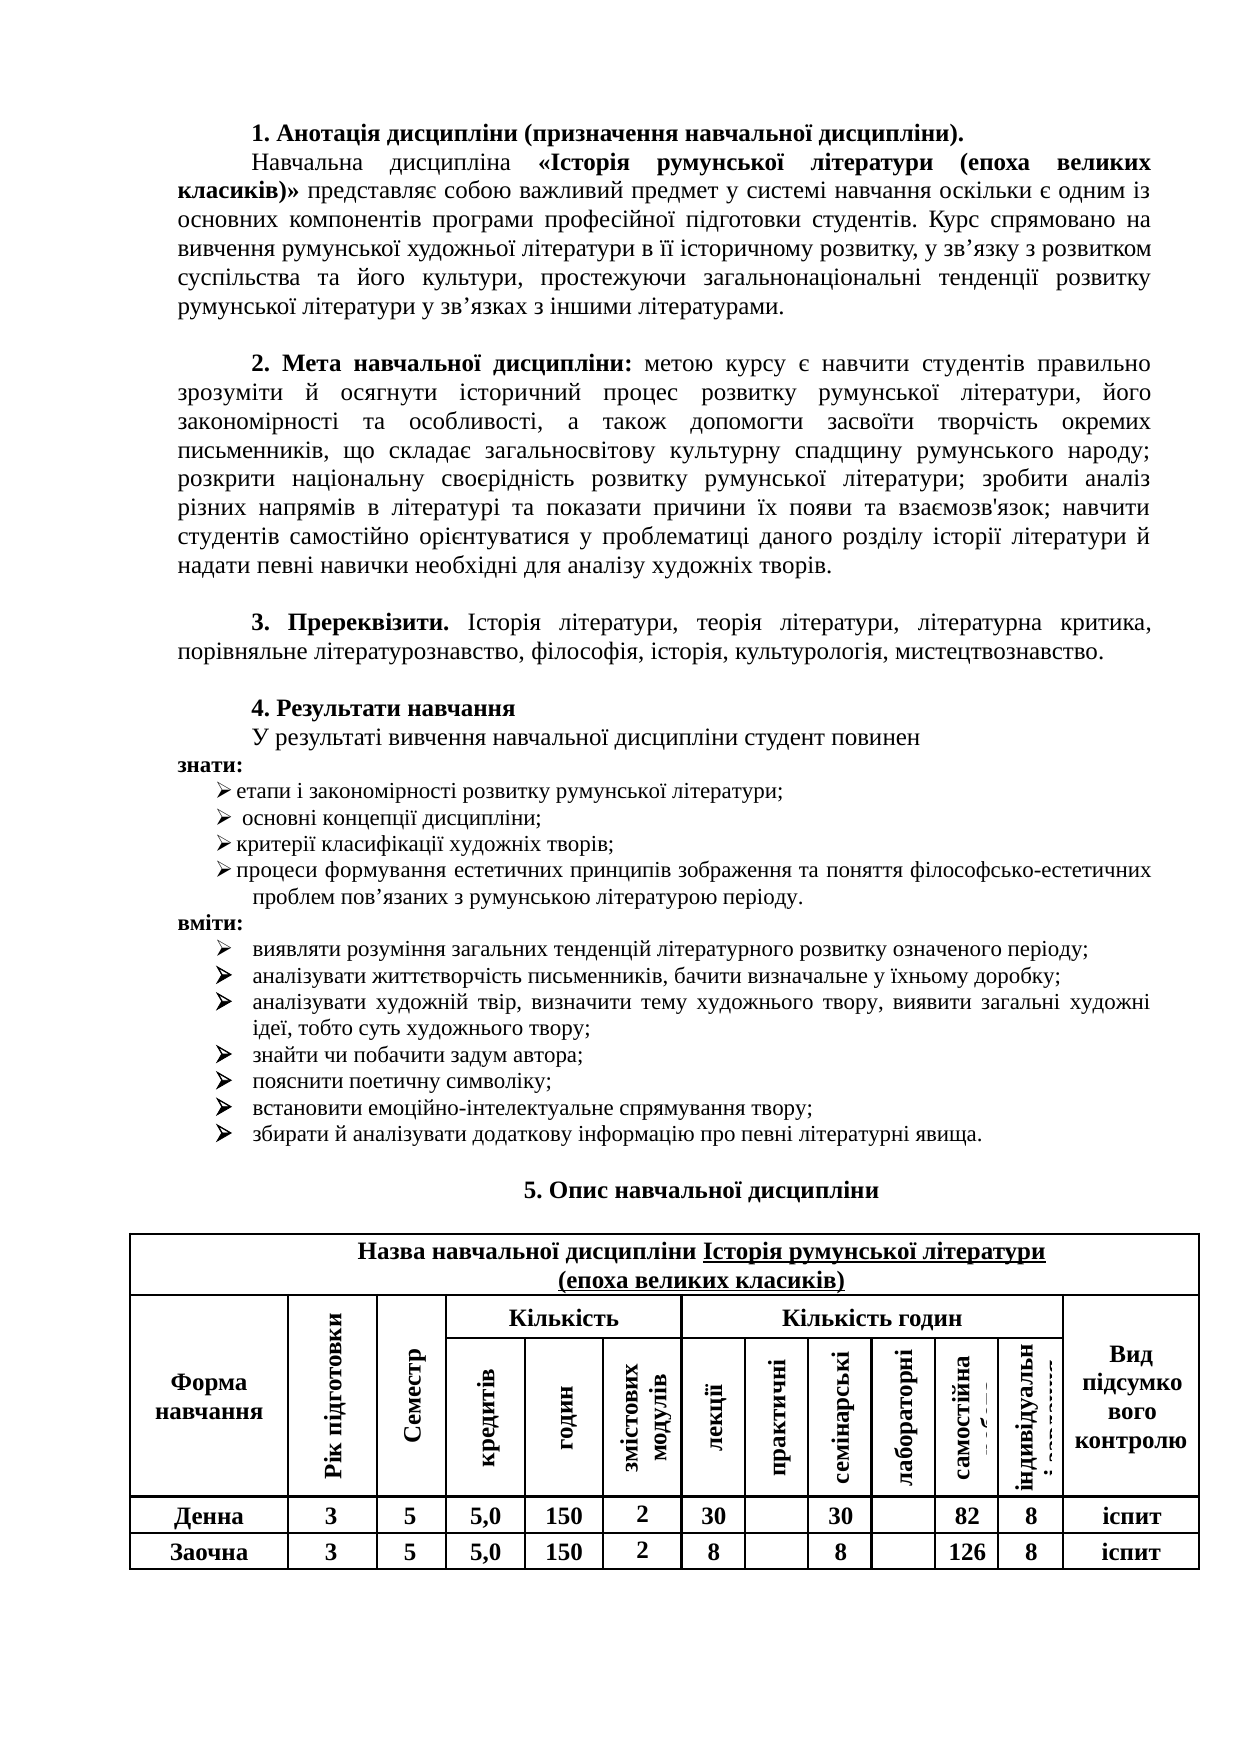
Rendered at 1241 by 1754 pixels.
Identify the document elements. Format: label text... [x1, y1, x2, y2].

table_cell іспит [1064, 1498, 1198, 1532]
table_cell [746, 1534, 807, 1568]
table_cell 8 [999, 1534, 1062, 1568]
table_cell 5 [378, 1498, 445, 1532]
text вміти: [177, 909, 1152, 935]
table_cell [746, 1498, 807, 1532]
table_cell 2 [604, 1534, 680, 1568]
table_header Назва навчальної дисципліни Історія румунської літератури (епоха великих класиків) [131, 1235, 1198, 1294]
table_cell 5,0 [447, 1534, 524, 1568]
table_cell семінарські [809, 1339, 870, 1495]
table_cell кредитів [447, 1339, 524, 1495]
table_cell годин [526, 1339, 602, 1495]
table_cell 30 [809, 1498, 870, 1532]
text У результаті вивчення навчальної дисципліни студент повинен [177, 722, 1152, 751]
text знати: [177, 751, 1152, 777]
list етапи і закономірності розвитку румунської літератури; [215, 777, 1152, 804]
table_cell Вид підсумко вого контролю [1064, 1296, 1198, 1495]
list знайти чи побачити задум автора; [215, 1041, 1152, 1067]
table_cell [873, 1534, 934, 1568]
table_cell 2 [604, 1498, 680, 1532]
text 5. Опис навчальної дисципліни [177, 1175, 1152, 1204]
list критерії класифікації художніх творів; [215, 830, 1152, 856]
list процеси формування естетичних принципів зображення та поняття філософсько-естетичних проблем пов’язаних з румунською літературою періоду. [215, 856, 1152, 909]
list аналізувати життєтворчість письменників, бачити визначальне у їхньому доробку; [215, 962, 1152, 988]
list аналізувати художній твір, визначити тему художнього твору, виявити загальні художні ідеї, тобто суть художнього твору; [215, 988, 1152, 1041]
list пояснити поетичну символіку; [215, 1067, 1152, 1093]
text 1. Анотація дисципліни (призначення навчальної дисципліни). [177, 118, 1152, 147]
table_cell 8 [999, 1498, 1062, 1532]
table_cell лекції [683, 1339, 744, 1495]
table_cell Рік підготовки [289, 1296, 376, 1495]
table_cell Форма навчання [131, 1296, 287, 1495]
list встановити емоційно-інтелектуальне спрямування твору; [215, 1093, 1152, 1120]
table_cell Кількість годин [683, 1296, 1062, 1337]
list виявляти розуміння загальних тенденцій літературного розвитку означеного періоду; [215, 935, 1152, 962]
table_cell практичні [746, 1339, 807, 1495]
table_cell Семестр [378, 1296, 445, 1495]
table_cell 150 [526, 1534, 602, 1568]
table_cell 126 [936, 1534, 997, 1568]
list основні концепції дисципліни; [215, 804, 1152, 830]
table_cell 3 [289, 1534, 376, 1568]
text 2. Мета навчальної дисципліни: метою курсу є навчити студентів правильно зрозуміти й осягнути історичний процес розвитку румунської літератури, його закономірності та особливості, а також допомогти засвоїти творчість окремих письменників, що складає загальносвітову культурну спадщину румунського народу; розкрити національну своєрідність розвитку румунської літератури; зробити аналіз різних напрямів в літературі та показати причини їх появи та взаємозв'язок; навчити студентів самостійно орієнтуватися у проблематиці даного розділу історії літератури й надати певні навички необхідні для аналізу художніх творів. [177, 348, 1152, 578]
list збирати й аналізувати додаткову інформацію про певні літературні явища. [215, 1120, 1152, 1146]
table_cell 8 [809, 1534, 870, 1568]
table_cell 8 [683, 1534, 744, 1568]
text 4. Результати навчання [177, 693, 1152, 722]
table_cell змістових модулів [604, 1339, 680, 1495]
table_cell іспит [1064, 1534, 1198, 1568]
table_cell 82 [936, 1498, 997, 1532]
text Навчальна дисципліна «Історія румунської літератури (епоха великих класиків)» представляє собою важливий предмет у системі навчання оскільки є одним із основних компонентів програми професійної підготовки студентів. Курс спрямовано на вивчення румунської художньої літератури в її історичному розвитку, у зв’язку з розвитком суспільства та його культури, простежуючи загальнонаціональні тенденції розвитку румунської літератури у зв’язках з іншими літературами. [177, 147, 1152, 320]
table_cell лабораторні [873, 1339, 934, 1495]
table_cell 150 [526, 1498, 602, 1532]
table_cell [873, 1498, 934, 1532]
table_cell самостійна робота [936, 1339, 997, 1495]
table_cell 30 [683, 1498, 744, 1532]
table_cell індивідуальні завдання [999, 1339, 1062, 1495]
table_cell 5 [378, 1534, 445, 1568]
table_cell 3 [289, 1498, 376, 1532]
table_cell Заочна [131, 1534, 287, 1568]
table_cell 5,0 [447, 1498, 524, 1532]
table_cell Кількість [447, 1296, 680, 1337]
text 3. Пререквізити. Історія літератури, теорія літератури, літературна критика, порівняльне літературознавство, філософія, історія, культурологія, мистецтвознавство. [177, 607, 1152, 665]
table_cell Денна [131, 1498, 287, 1532]
